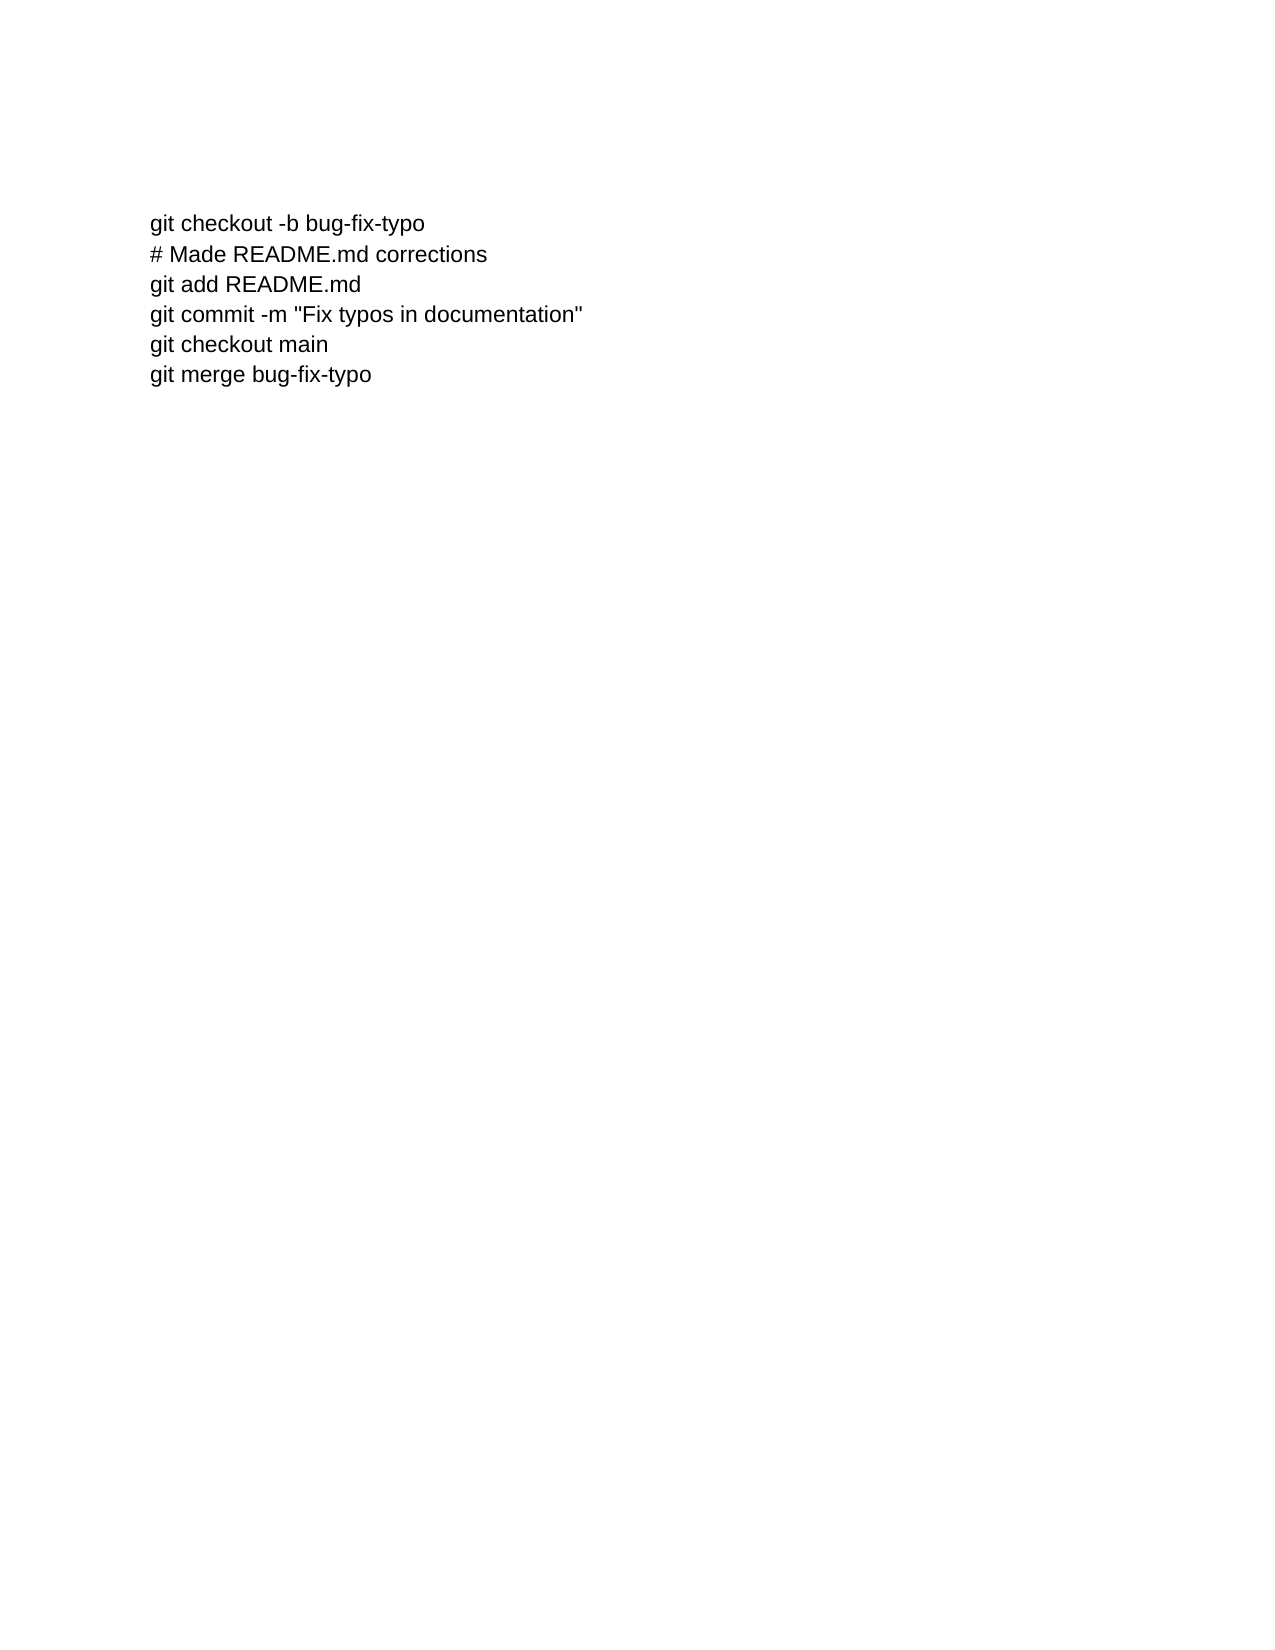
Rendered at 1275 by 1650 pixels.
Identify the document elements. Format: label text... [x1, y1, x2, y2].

text # Made README.md corrections [150, 241, 1125, 267]
text git checkout -b bug-fix-typo [150, 150, 1125, 237]
text git commit -m "Fix typos in documentation" [150, 301, 1125, 327]
text git add README.md [150, 271, 1125, 297]
text git checkout main [150, 331, 1125, 358]
text git merge bug-fix-typo [150, 361, 1125, 388]
